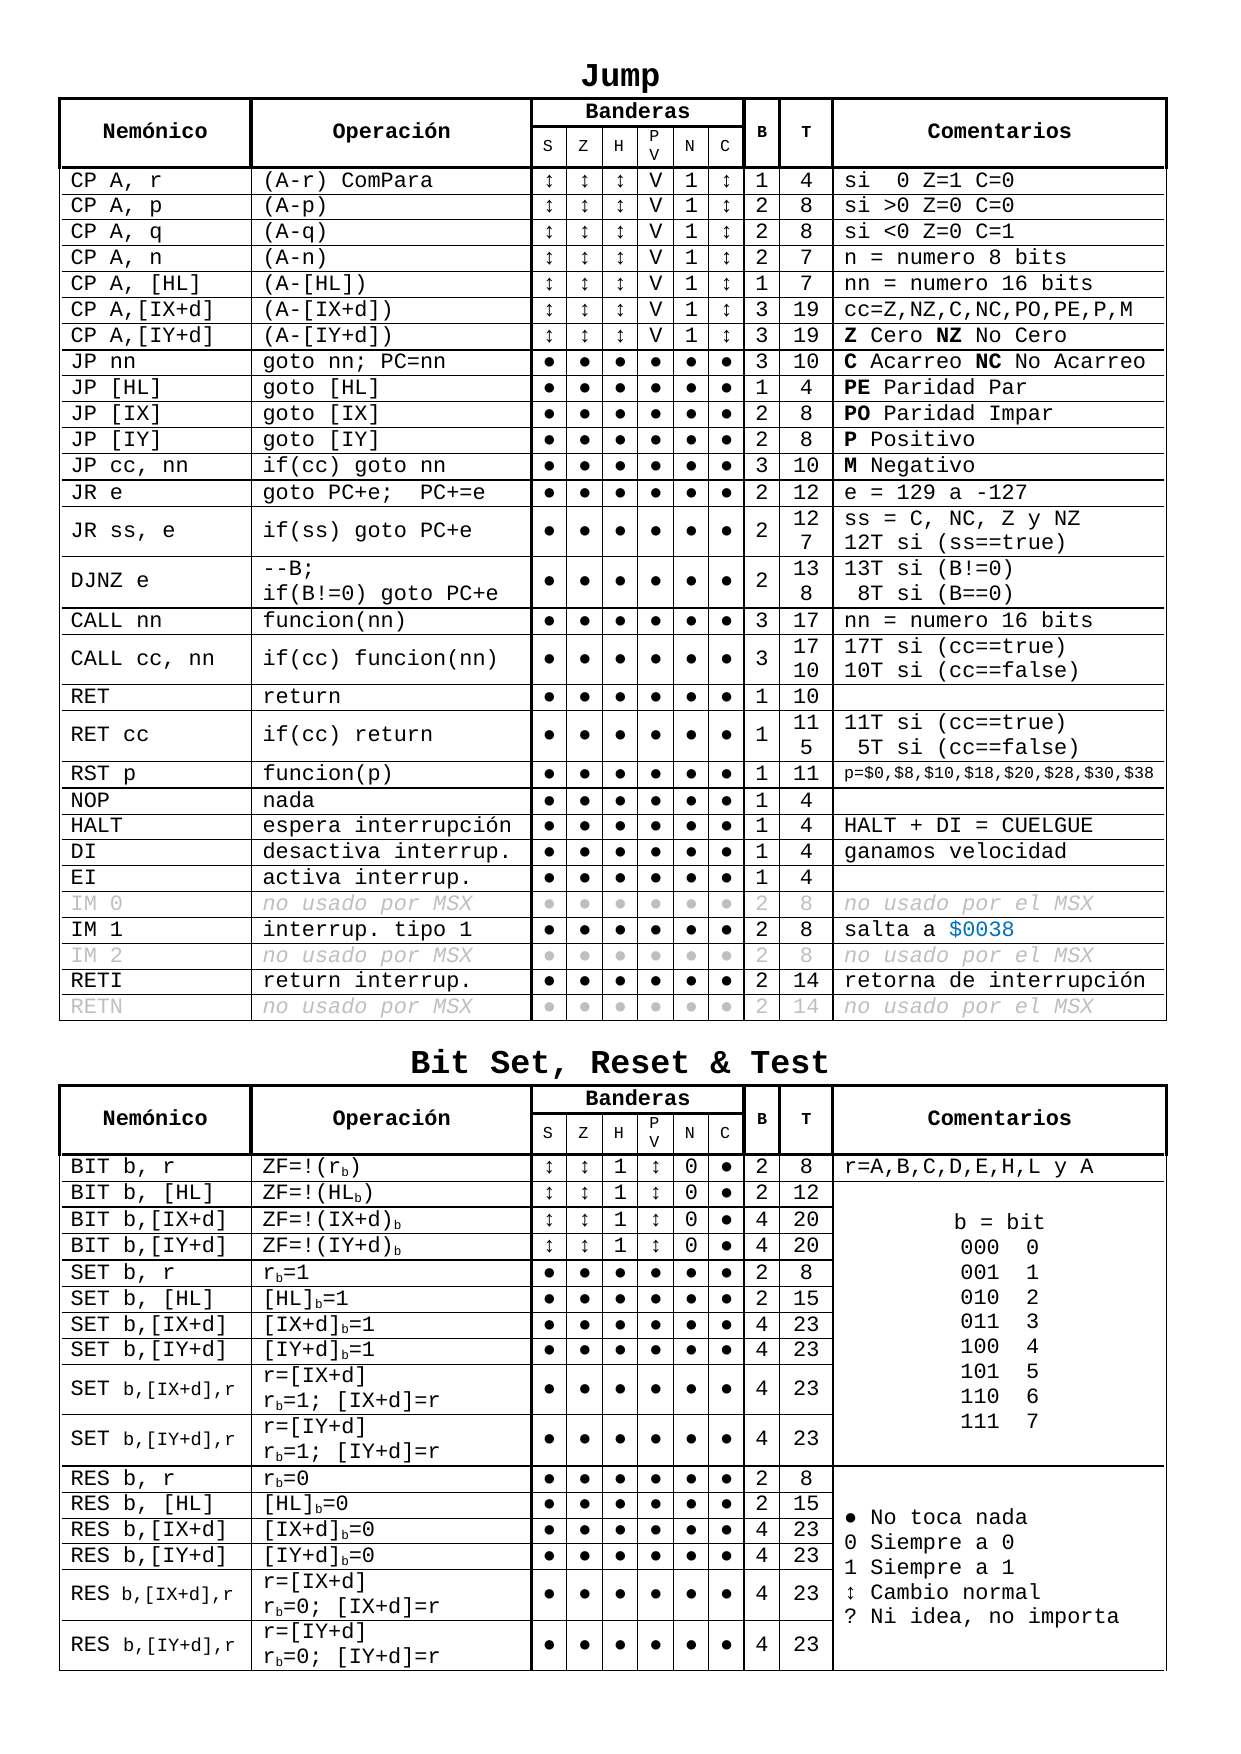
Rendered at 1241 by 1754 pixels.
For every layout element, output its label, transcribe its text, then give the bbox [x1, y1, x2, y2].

table_cell ● [567, 1415, 602, 1465]
table_cell RES b,[IX+d],r [60, 1569, 251, 1620]
table_cell ● [567, 1339, 602, 1363]
table_cell ↕ [603, 298, 637, 323]
table_cell ↕ [638, 1208, 673, 1233]
table_cell ● [533, 609, 566, 634]
table_cell e = 129 a -127 [834, 479, 1166, 506]
table_cell ● [603, 1287, 637, 1312]
text Jump [59, 59, 1181, 97]
table_cell ● [709, 1261, 743, 1286]
table_cell ● [567, 1261, 602, 1286]
table_cell r=[IX+d] rb=1; [IX+d]=r [252, 1365, 530, 1414]
table_cell ● [567, 1519, 602, 1543]
table_cell ● [603, 1621, 637, 1670]
table_cell 4 [780, 789, 832, 813]
table_cell no usado por MSX [252, 995, 530, 1020]
table_cell ● [638, 944, 673, 968]
table_cell C [709, 1115, 742, 1153]
table_cell ● [674, 351, 708, 375]
table_cell ↕ [533, 272, 566, 297]
table_cell [HL]b=1 [252, 1287, 530, 1312]
table_cell ● [603, 351, 637, 375]
table_cell ● [533, 789, 566, 813]
table_cell 8 [780, 1261, 832, 1286]
table_cell ● [533, 1287, 566, 1312]
table_cell ● [709, 351, 743, 375]
table_cell ● [603, 1365, 637, 1414]
table_cell ● [533, 557, 566, 607]
table_cell ● [603, 481, 637, 506]
table_cell 1 [674, 195, 708, 219]
table_cell ● [567, 376, 602, 401]
table_cell ● [567, 1570, 602, 1620]
table_cell IM 0 [60, 891, 251, 917]
table_cell ● [674, 685, 708, 710]
table_cell ● [674, 1261, 708, 1286]
table_cell ↕ [567, 1234, 602, 1259]
table_cell 2 [745, 970, 779, 994]
table_cell 15 [780, 1287, 832, 1312]
table_cell ↕ [709, 220, 743, 245]
table_cell ● [674, 711, 708, 761]
table_cell 13T si (B!=0) 8T si (B==0) [834, 556, 1166, 607]
table_cell p=$0,$8,$10,$18,$20,$28,$30,$38 [834, 761, 1166, 787]
table_cell RET [60, 684, 251, 710]
table_cell ↕ [709, 324, 743, 348]
table_cell 1 [745, 169, 779, 193]
table_cell ● No toca nada 0 Siempre a 0 1 Siempre a 1 ↕ Cambio normal ? Ni idea, no importa [834, 1465, 1166, 1670]
table_cell 1 [745, 685, 779, 710]
table_cell ● [603, 1570, 637, 1620]
table_cell ● [709, 1544, 743, 1569]
table_cell if(cc) goto nn [252, 454, 530, 479]
table_cell 23 [780, 1570, 832, 1620]
table_cell ● [709, 995, 743, 1020]
table_cell ● [533, 762, 566, 787]
table_cell ● [533, 1415, 566, 1465]
table_cell ● [709, 840, 743, 865]
table_cell nn = numero 16 bits [834, 607, 1166, 634]
table_cell 4 [780, 866, 832, 891]
table_cell nn = numero 16 bits [834, 271, 1166, 297]
table_cell 2 [745, 557, 779, 607]
table_cell ● [603, 1519, 637, 1543]
table_cell 3 [745, 298, 779, 323]
table_cell interrup. tipo 1 [252, 918, 530, 943]
table_cell [834, 684, 1166, 710]
table_cell ● [533, 376, 566, 401]
table_cell ● [603, 944, 637, 968]
table_cell SET b,[IY+d],r [60, 1414, 251, 1465]
table_cell ss = C, NC, Z y NZ 12T si (ss==true) [834, 506, 1166, 556]
table_cell b = bit 000 0 001 1 010 2 011 3 100 4 101 5 110 6 111 7 [834, 1181, 1166, 1465]
table_cell ↕ [709, 169, 743, 193]
table_cell ● [674, 789, 708, 813]
table_cell 4 [745, 1339, 779, 1363]
table_cell ● [638, 1261, 673, 1286]
table_header Operación [253, 100, 530, 166]
table_cell ● [709, 1234, 743, 1259]
table_cell 8 [780, 1156, 832, 1181]
table_cell r=[IY+d] rb=0; [IY+d]=r [252, 1621, 530, 1670]
table_cell ● [603, 815, 637, 839]
table_cell ● [603, 402, 637, 427]
table_cell ● [709, 1287, 743, 1312]
table_cell ● [674, 1544, 708, 1569]
table_cell Z [567, 128, 602, 166]
table_cell C Acarreo NC No Acarreo [834, 349, 1166, 375]
table_cell goto [IX] [252, 402, 530, 427]
table_cell 1 [745, 376, 779, 401]
table_cell ● [674, 376, 708, 401]
table_cell 0 [674, 1156, 708, 1181]
table_cell 1 [745, 840, 779, 865]
table_cell ↕ [603, 220, 637, 245]
table_cell ● [533, 1544, 566, 1569]
table_cell ● [567, 970, 602, 994]
table_cell no usado por MSX [252, 944, 530, 968]
table_cell n = numero 8 bits [834, 245, 1166, 271]
table_header Banderas [533, 1087, 742, 1112]
table_cell ● [567, 1467, 602, 1492]
table_cell BIT b, r [60, 1154, 251, 1181]
table_cell 4 [745, 1544, 779, 1569]
table_cell 17 [780, 609, 832, 634]
table_cell ● [603, 840, 637, 865]
table_cell return [252, 685, 530, 710]
table_cell ↕ [567, 195, 602, 219]
table_cell 4 [745, 1519, 779, 1543]
table_cell ● [674, 1339, 708, 1363]
table_cell ● [603, 376, 637, 401]
table_cell PO Paridad Impar [834, 401, 1166, 427]
table_cell ● [533, 840, 566, 865]
table_cell 4 [780, 169, 832, 193]
table_cell ● [709, 944, 743, 968]
table_cell 1 [745, 272, 779, 297]
table_cell CP A, r [60, 167, 251, 193]
table_cell 23 [780, 1415, 832, 1465]
table_cell no usado por el MSX [834, 943, 1166, 968]
table_cell [HL]b=0 [252, 1493, 530, 1517]
table_header Comentarios [834, 100, 1165, 166]
table_cell ↕ [533, 246, 566, 271]
table_cell ● [638, 762, 673, 787]
table_cell ● [603, 711, 637, 761]
table_cell ↕ [567, 1156, 602, 1181]
table_cell ● [709, 918, 743, 943]
table_cell retorna de interrupción [834, 969, 1166, 994]
table_cell 8 [780, 195, 832, 219]
table_cell ● [603, 1544, 637, 1569]
table_cell RES b,[IY+d] [60, 1543, 251, 1569]
table_cell ● [709, 609, 743, 634]
table_cell ● [709, 1156, 743, 1181]
table_cell ● [709, 762, 743, 787]
table_cell 1 [745, 815, 779, 839]
table_cell ● [603, 454, 637, 479]
table_cell (A-q) [252, 220, 530, 245]
table_cell ● [533, 995, 566, 1020]
table_cell ● [674, 428, 708, 453]
table_cell ● [638, 428, 673, 453]
table_cell RETN [60, 994, 251, 1020]
table_cell V [638, 195, 673, 219]
table_cell ZF=!(rb) [252, 1156, 530, 1181]
table_cell SET b,[IY+d] [60, 1338, 251, 1363]
table_cell ↕ [533, 195, 566, 219]
table_cell goto PC+e; PC+=e [252, 481, 530, 506]
table_cell ● [674, 1313, 708, 1338]
table_cell salta a $0038 [834, 917, 1166, 943]
table_cell RST p [60, 761, 251, 787]
table_header Operación [253, 1087, 530, 1153]
table_cell si <0 Z=0 C=1 [834, 219, 1166, 245]
table_cell 8 [780, 892, 832, 917]
table_cell 2 [745, 195, 779, 219]
table_cell 2 [745, 1261, 779, 1286]
table_cell 0 [674, 1208, 708, 1233]
table_cell ● [567, 1365, 602, 1414]
table_cell ● [567, 507, 602, 556]
table_cell ● [638, 866, 673, 891]
table_cell ● [638, 557, 673, 607]
table_cell ● [674, 1621, 708, 1670]
table_cell ● [674, 840, 708, 865]
table_cell ● [567, 944, 602, 968]
table_cell activa interrup. [252, 866, 530, 891]
table_cell ● [638, 1467, 673, 1492]
table_cell ↕ [638, 1234, 673, 1259]
table_cell 11T si (cc==true) 5T si (cc==false) [834, 710, 1166, 761]
table_cell ● [567, 866, 602, 891]
table_cell ● [567, 557, 602, 607]
table_cell ↕ [567, 298, 602, 323]
table_cell PV [638, 128, 673, 166]
table_cell 8 [780, 918, 832, 943]
table_cell ● [638, 635, 673, 684]
table_cell ● [638, 376, 673, 401]
table_cell 3 [745, 454, 779, 479]
table_cell 2 [745, 944, 779, 968]
table_cell funcion(nn) [252, 609, 530, 634]
table_header T [781, 100, 831, 166]
table_cell ● [709, 1339, 743, 1363]
table_cell (A-r) ComPara [252, 169, 530, 193]
table_cell 4 [780, 376, 832, 401]
table_cell ● [603, 866, 637, 891]
table_cell ● [709, 1621, 743, 1670]
table_cell no usado por el MSX [834, 994, 1166, 1020]
table_cell ● [674, 507, 708, 556]
table_cell ● [638, 1493, 673, 1517]
table_cell ↕ [533, 324, 566, 348]
table_cell DI [60, 839, 251, 865]
table_cell if(ss) goto PC+e [252, 507, 530, 556]
table_cell JP nn [60, 349, 251, 375]
table_cell ● [638, 1365, 673, 1414]
table_cell ● [533, 1339, 566, 1363]
table_cell 7 [780, 272, 832, 297]
table_cell ↕ [603, 324, 637, 348]
table_cell 8 [780, 220, 832, 245]
table_cell ● [567, 840, 602, 865]
table_cell ● [709, 789, 743, 813]
table_cell espera interrupción [252, 815, 530, 839]
table_cell (A-p) [252, 195, 530, 219]
table_cell ● [533, 481, 566, 506]
table_header Comentarios [834, 1087, 1165, 1153]
table_cell 2 [745, 1156, 779, 1181]
table_cell CP A, [HL] [60, 271, 251, 297]
table_cell 19 [780, 324, 832, 348]
table_cell 0 [674, 1234, 708, 1259]
table_cell goto [HL] [252, 376, 530, 401]
table_cell ↕ [603, 272, 637, 297]
table_cell si >0 Z=0 C=0 [834, 194, 1166, 219]
table_cell ● [533, 970, 566, 994]
table_cell si 0 Z=1 C=0 [834, 166, 1166, 193]
table_cell ● [709, 1493, 743, 1517]
table_cell CALL nn [60, 607, 251, 634]
table_cell ● [674, 1467, 708, 1492]
table_cell nada [252, 789, 530, 813]
table_cell SET b,[IX+d] [60, 1312, 251, 1338]
table_cell 11 5 [780, 711, 832, 761]
table_cell V [638, 220, 673, 245]
table_cell ● [533, 428, 566, 453]
table_cell 4 [745, 1208, 779, 1233]
table_cell 2 [745, 402, 779, 427]
table_cell ● [638, 1313, 673, 1338]
table_cell ZF=!(IY+d)b [252, 1234, 530, 1259]
table_cell rb=1 [252, 1261, 530, 1286]
table_cell 20 [780, 1208, 832, 1233]
table_cell ● [638, 815, 673, 839]
table_cell ↕ [533, 169, 566, 193]
table_cell JP [IX] [60, 401, 251, 427]
table_cell 2 [745, 246, 779, 271]
table_cell ● [533, 944, 566, 968]
table_cell ↕ [638, 1182, 673, 1206]
table_cell ● [638, 685, 673, 710]
table_cell ↕ [567, 1182, 602, 1206]
table_cell ● [533, 351, 566, 375]
table_cell HALT [60, 814, 251, 839]
table_cell ● [709, 376, 743, 401]
table_cell ● [567, 711, 602, 761]
table_header T [781, 1087, 831, 1153]
table_cell RES b,[IX+d] [60, 1518, 251, 1543]
table_cell no usado por MSX [252, 892, 530, 917]
table_cell --B; if(B!=0) goto PC+e [252, 557, 530, 607]
table_cell ● [603, 1339, 637, 1363]
table_cell CP A,[IX+d] [60, 297, 251, 323]
table_cell 1 [674, 246, 708, 271]
table_cell 1 [745, 789, 779, 813]
table_cell 8 [780, 428, 832, 453]
table_cell 10 [780, 685, 832, 710]
table_cell 2 [745, 428, 779, 453]
table_cell ● [603, 1313, 637, 1338]
table_cell RES b, [HL] [60, 1492, 251, 1517]
table_cell SET b,[IX+d],r [60, 1364, 251, 1414]
table_cell ● [603, 609, 637, 634]
table_cell N [674, 128, 708, 166]
table_cell ● [603, 789, 637, 813]
table_cell NOP [60, 787, 251, 813]
table_cell ● [567, 789, 602, 813]
table_cell 13 8 [780, 557, 832, 607]
table_cell [IY+d]b=1 [252, 1339, 530, 1363]
table_cell ● [709, 892, 743, 917]
table_cell ● [674, 970, 708, 994]
table_cell [IX+d]b=1 [252, 1313, 530, 1338]
table_cell ↕ [567, 1208, 602, 1233]
table_cell V [638, 298, 673, 323]
table_cell ● [638, 351, 673, 375]
table_cell ● [709, 1208, 743, 1233]
table_cell IM 1 [60, 917, 251, 943]
table_cell 3 [745, 351, 779, 375]
table_cell 2 [745, 220, 779, 245]
table_cell ↕ [603, 246, 637, 271]
table_cell ● [533, 1467, 566, 1492]
table_cell 23 [780, 1519, 832, 1543]
table_cell ● [709, 635, 743, 684]
table_cell ● [533, 815, 566, 839]
table_cell ● [709, 1182, 743, 1206]
table_cell ● [603, 892, 637, 917]
table_cell rb=0 [252, 1467, 530, 1492]
table_cell CP A, n [60, 245, 251, 271]
table_cell (A-[IX+d]) [252, 298, 530, 323]
table_cell HALT + DI = CUELGUE [834, 814, 1166, 839]
table_cell r=[IY+d] rb=1; [IY+d]=r [252, 1415, 530, 1465]
table_cell ● [603, 1415, 637, 1465]
table_cell ● [533, 1365, 566, 1414]
table_cell ↕ [603, 195, 637, 219]
table_cell ● [709, 557, 743, 607]
table_cell 8 [780, 402, 832, 427]
table_cell ● [674, 1365, 708, 1414]
table_cell ● [638, 789, 673, 813]
table_cell 12 [780, 481, 832, 506]
table_cell ● [638, 1570, 673, 1620]
table_cell CALL cc, nn [60, 634, 251, 684]
table_cell funcion(p) [252, 762, 530, 787]
table_cell ● [638, 609, 673, 634]
table_cell ● [709, 1467, 743, 1492]
table_cell JP [IY] [60, 427, 251, 453]
table_cell ● [567, 815, 602, 839]
table_cell ● [709, 970, 743, 994]
table_cell ● [638, 454, 673, 479]
table_cell V [638, 324, 673, 348]
table_cell JP cc, nn [60, 453, 251, 479]
table_cell CP A, p [60, 194, 251, 219]
table_cell IM 2 [60, 943, 251, 968]
table_cell EI [60, 865, 251, 891]
table_cell 4 [745, 1415, 779, 1465]
table_cell JR ss, e [60, 506, 251, 556]
table_cell ● [603, 557, 637, 607]
table_cell ● [638, 1287, 673, 1312]
table_cell ● [709, 1519, 743, 1543]
table_cell ● [674, 557, 708, 607]
table_cell ganamos velocidad [834, 839, 1166, 865]
table_cell ● [674, 944, 708, 968]
table_cell ● [709, 711, 743, 761]
table_cell ↕ [533, 1208, 566, 1233]
table_cell Z Cero NZ No Cero [834, 323, 1166, 348]
table_cell 3 [745, 609, 779, 634]
table_cell ● [567, 762, 602, 787]
table_cell 2 [745, 1467, 779, 1492]
table_cell 11 [780, 762, 832, 787]
table_cell ● [674, 1519, 708, 1543]
table_cell ZF=!(IX+d)b [252, 1208, 530, 1233]
table_cell 23 [780, 1313, 832, 1338]
table_cell ● [533, 1621, 566, 1670]
table_cell ● [674, 995, 708, 1020]
table_cell ● [638, 995, 673, 1020]
table_cell JP [HL] [60, 375, 251, 401]
table_cell 127 [780, 507, 832, 556]
table_cell Z [567, 1115, 602, 1153]
table_cell 2 [745, 1493, 779, 1517]
table_cell ● [638, 507, 673, 556]
table_cell 7 [780, 246, 832, 271]
table_cell goto [IY] [252, 428, 530, 453]
table_cell ↕ [567, 272, 602, 297]
table_cell ● [567, 1493, 602, 1517]
table_cell 8 [780, 1467, 832, 1492]
table_cell ↕ [567, 324, 602, 348]
table_cell ● [533, 892, 566, 917]
table_cell ↕ [533, 298, 566, 323]
table_cell ↕ [533, 1234, 566, 1259]
table_cell ● [533, 402, 566, 427]
table_cell ● [567, 481, 602, 506]
table_cell ● [709, 454, 743, 479]
table_cell ● [674, 762, 708, 787]
table_cell 2 [745, 892, 779, 917]
table_cell 1 [745, 711, 779, 761]
table_cell PE Paridad Par [834, 375, 1166, 401]
table_cell 14 [780, 970, 832, 994]
table_cell ● [603, 685, 637, 710]
table_cell return interrup. [252, 970, 530, 994]
table_cell M Negativo [834, 453, 1166, 479]
table_cell ↕ [603, 169, 637, 193]
table_cell 1 [674, 272, 708, 297]
table_cell 10 [780, 351, 832, 375]
table_cell 3 [745, 635, 779, 684]
table_cell ● [638, 1519, 673, 1543]
table_cell DJNZ e [60, 556, 251, 607]
table_cell (A-n) [252, 246, 530, 271]
table_cell ● [709, 815, 743, 839]
table_cell ● [567, 454, 602, 479]
table_cell 12 [780, 1182, 832, 1206]
table_cell ● [638, 1621, 673, 1670]
table_cell 1 [674, 298, 708, 323]
table_cell ● [709, 1313, 743, 1338]
table_cell ● [674, 609, 708, 634]
table_cell desactiva interrup. [252, 840, 530, 865]
table_cell ● [674, 1415, 708, 1465]
table_cell ↕ [709, 195, 743, 219]
table_cell 4 [745, 1621, 779, 1670]
table_cell (A-[HL]) [252, 272, 530, 297]
table_cell ● [709, 1570, 743, 1620]
table_cell 23 [780, 1621, 832, 1670]
table_cell ● [674, 918, 708, 943]
table_cell ● [603, 507, 637, 556]
table_cell [IX+d]b=0 [252, 1519, 530, 1543]
table_cell ↕ [567, 246, 602, 271]
table_cell 1 [603, 1156, 637, 1181]
table_cell ● [533, 1519, 566, 1543]
table_cell ● [603, 995, 637, 1020]
table_cell V [638, 246, 673, 271]
table_cell ● [638, 481, 673, 506]
table_cell ● [533, 685, 566, 710]
table_cell 1 [603, 1182, 637, 1206]
table_cell ● [603, 1467, 637, 1492]
table_cell [IY+d]b=0 [252, 1544, 530, 1569]
table_cell ● [674, 892, 708, 917]
table_cell ● [674, 866, 708, 891]
table_cell ↕ [709, 246, 743, 271]
table_cell ● [533, 1261, 566, 1286]
table_cell 15 [780, 1493, 832, 1517]
table_cell r=A,B,C,D,E,H,L y A [834, 1153, 1166, 1181]
table_cell ● [674, 1570, 708, 1620]
table_header B [746, 1087, 778, 1153]
table_cell ↕ [533, 1182, 566, 1206]
table_cell ↕ [567, 169, 602, 193]
table_cell if(cc) return [252, 711, 530, 761]
table_cell ● [567, 892, 602, 917]
table_header Nemónico [61, 1087, 249, 1153]
table_cell ● [533, 866, 566, 891]
table_cell ● [533, 1313, 566, 1338]
table_cell goto nn; PC=nn [252, 351, 530, 375]
table_cell ● [603, 1493, 637, 1517]
table_cell 2 [745, 995, 779, 1020]
table_cell 1 [603, 1208, 637, 1233]
table_cell SET b, r [60, 1259, 251, 1286]
table_cell RES b,[IY+d],r [60, 1620, 251, 1670]
table_cell 2 [745, 481, 779, 506]
table_cell no usado por el MSX [834, 891, 1166, 917]
table_cell ● [709, 1415, 743, 1465]
table_header Banderas [533, 100, 742, 125]
table_cell ● [674, 481, 708, 506]
table_cell ● [638, 1339, 673, 1363]
table_cell ● [638, 970, 673, 994]
table_cell 1 [674, 324, 708, 348]
table_cell ● [567, 1287, 602, 1312]
table_cell ● [709, 428, 743, 453]
table_cell BIT b,[IY+d] [60, 1233, 251, 1259]
table_cell ● [567, 428, 602, 453]
table_cell ● [709, 402, 743, 427]
table_cell ● [533, 918, 566, 943]
table_cell 23 [780, 1544, 832, 1569]
table_cell ● [674, 635, 708, 684]
table_cell RES b, r [60, 1465, 251, 1492]
table_cell CP A,[IY+d] [60, 323, 251, 348]
table_cell 4 [745, 1313, 779, 1338]
table_cell [834, 865, 1166, 891]
table_cell ● [567, 609, 602, 634]
table_cell C [709, 128, 742, 166]
table_cell BIT b,[IX+d] [60, 1206, 251, 1233]
table_cell ● [709, 866, 743, 891]
table_cell ↕ [567, 220, 602, 245]
table_cell r=[IX+d] rb=0; [IX+d]=r [252, 1570, 530, 1620]
table_cell ● [533, 635, 566, 684]
table_cell V [638, 169, 673, 193]
table_cell ● [567, 1621, 602, 1670]
table_cell ● [638, 1544, 673, 1569]
table_cell ● [638, 711, 673, 761]
table_cell P Positivo [834, 427, 1166, 453]
table_cell ● [603, 1261, 637, 1286]
table_cell 1 [745, 762, 779, 787]
table_cell ↕ [533, 1156, 566, 1181]
table_cell ● [567, 635, 602, 684]
table_cell 17 10 [780, 635, 832, 684]
table_cell ● [674, 402, 708, 427]
table_cell ↕ [638, 1156, 673, 1181]
table_cell ● [709, 481, 743, 506]
table_cell ● [603, 918, 637, 943]
table_cell SET b, [HL] [60, 1286, 251, 1312]
table_cell 1 [745, 866, 779, 891]
table_cell ● [603, 762, 637, 787]
table_cell S [533, 1115, 566, 1153]
table_cell H [603, 1115, 637, 1153]
table_cell 2 [745, 1182, 779, 1206]
table_cell ● [533, 1570, 566, 1620]
table_cell 8 [780, 944, 832, 968]
table_cell ↕ [709, 298, 743, 323]
table_cell ↕ [533, 220, 566, 245]
table_cell 23 [780, 1365, 832, 1414]
table_cell ● [709, 1365, 743, 1414]
table_cell N [674, 1115, 708, 1153]
table_cell CP A, q [60, 219, 251, 245]
table_cell 0 [674, 1182, 708, 1206]
table_cell ZF=!(HLb) [252, 1182, 530, 1206]
table_cell 4 [745, 1570, 779, 1620]
table_cell ● [567, 995, 602, 1020]
table_cell 4 [745, 1365, 779, 1414]
table_header B [746, 100, 778, 166]
table_cell ↕ [709, 272, 743, 297]
table_cell 19 [780, 298, 832, 323]
table_cell ● [638, 892, 673, 917]
table_header Nemónico [61, 100, 249, 166]
table_cell ● [709, 507, 743, 556]
table_cell [834, 787, 1166, 813]
table_cell JR e [60, 479, 251, 506]
table_cell ● [638, 840, 673, 865]
table_cell 23 [780, 1339, 832, 1363]
table_cell cc=Z,NZ,C,NC,PO,PE,P,M [834, 297, 1166, 323]
table_cell BIT b, [HL] [60, 1181, 251, 1206]
table_cell ● [567, 685, 602, 710]
table_cell ● [638, 1415, 673, 1465]
table_cell if(cc) funcion(nn) [252, 635, 530, 684]
table_cell 4 [780, 840, 832, 865]
table_cell 2 [745, 918, 779, 943]
table_cell ● [674, 454, 708, 479]
table_cell ● [533, 454, 566, 479]
table_cell 4 [780, 815, 832, 839]
table_cell ● [674, 1287, 708, 1312]
table_cell 2 [745, 507, 779, 556]
table_cell ● [709, 685, 743, 710]
table_cell 3 [745, 324, 779, 348]
table_cell RETI [60, 969, 251, 994]
table_cell ● [567, 1313, 602, 1338]
table_cell ● [567, 918, 602, 943]
table_cell ● [567, 351, 602, 375]
table_cell 4 [745, 1234, 779, 1259]
table_cell ● [533, 1493, 566, 1517]
table_cell ● [603, 635, 637, 684]
table_cell ● [638, 918, 673, 943]
table_cell ● [603, 428, 637, 453]
table_cell ● [567, 402, 602, 427]
table_cell 20 [780, 1234, 832, 1259]
table_cell ● [638, 402, 673, 427]
table_cell H [603, 128, 637, 166]
table_cell 1 [674, 220, 708, 245]
table_cell 2 [745, 1287, 779, 1312]
table_cell ● [533, 507, 566, 556]
table_cell RET cc [60, 710, 251, 761]
table_cell ● [674, 815, 708, 839]
table_cell 14 [780, 995, 832, 1020]
table_cell PV [638, 1115, 673, 1153]
table_cell ● [567, 1544, 602, 1569]
table_cell (A-[IY+d]) [252, 324, 530, 348]
table_cell V [638, 272, 673, 297]
table_cell ● [674, 1493, 708, 1517]
text Bit Set, Reset & Test [59, 1046, 1181, 1084]
table_cell ● [603, 970, 637, 994]
table_cell S [533, 128, 566, 166]
table_cell ● [533, 711, 566, 761]
table_cell 17T si (cc==true) 10T si (cc==false) [834, 634, 1166, 684]
table_cell 10 [780, 454, 832, 479]
table_cell 1 [674, 169, 708, 193]
table_cell 1 [603, 1234, 637, 1259]
